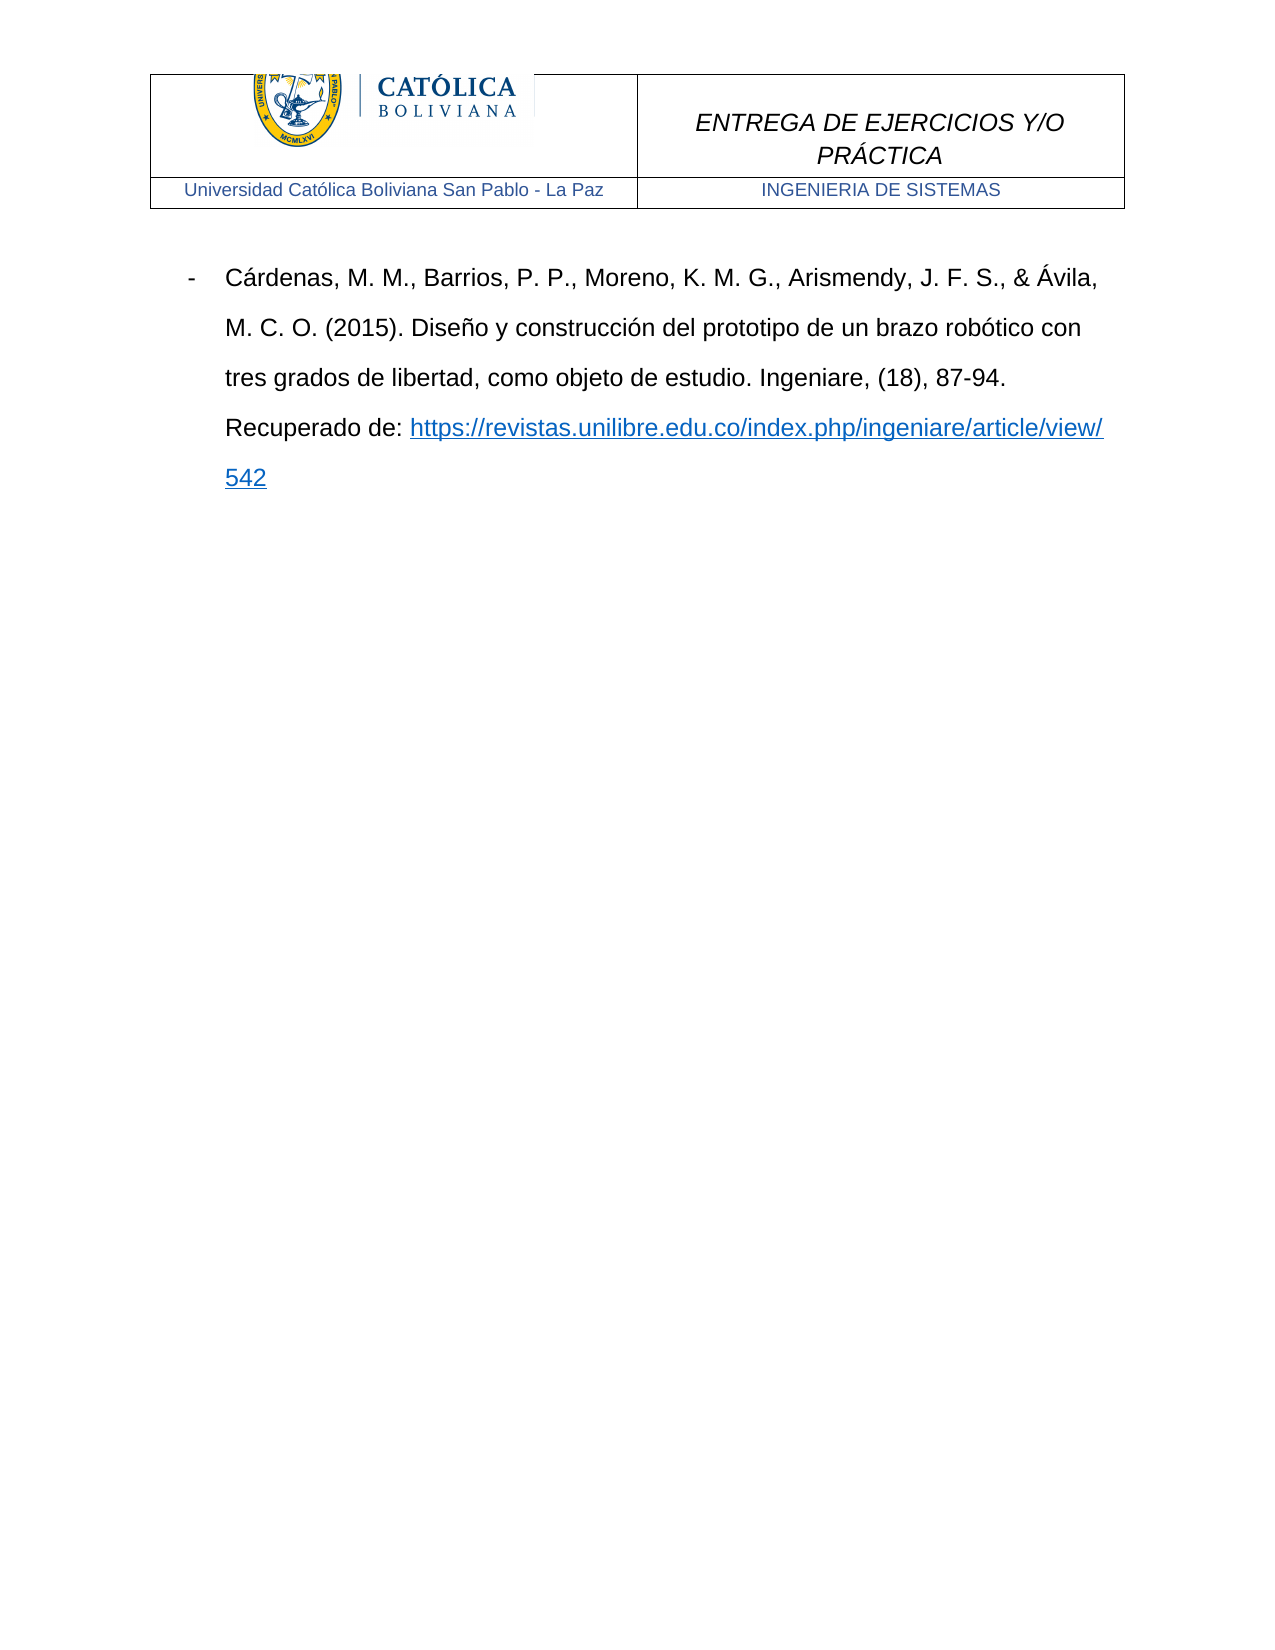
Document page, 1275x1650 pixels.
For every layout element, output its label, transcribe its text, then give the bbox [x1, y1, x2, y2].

text Recuperado de: https://revistas.unilibre.edu.co/index.php/ingeniare/article/view/542 [225, 392, 1125, 492]
list Cárdenas, M. M., Barrios, P. P., Moreno, K. M. G., Arismendy, J. F. S., & Ávila, M. C. O. (2015). Diseño y construcción del prototipo de un brazo robótico con tres grados de libertad, como objeto de estudio. Ingeniare, (18), 87-94. [187, 242, 1125, 392]
picture [253, 74, 535, 147]
